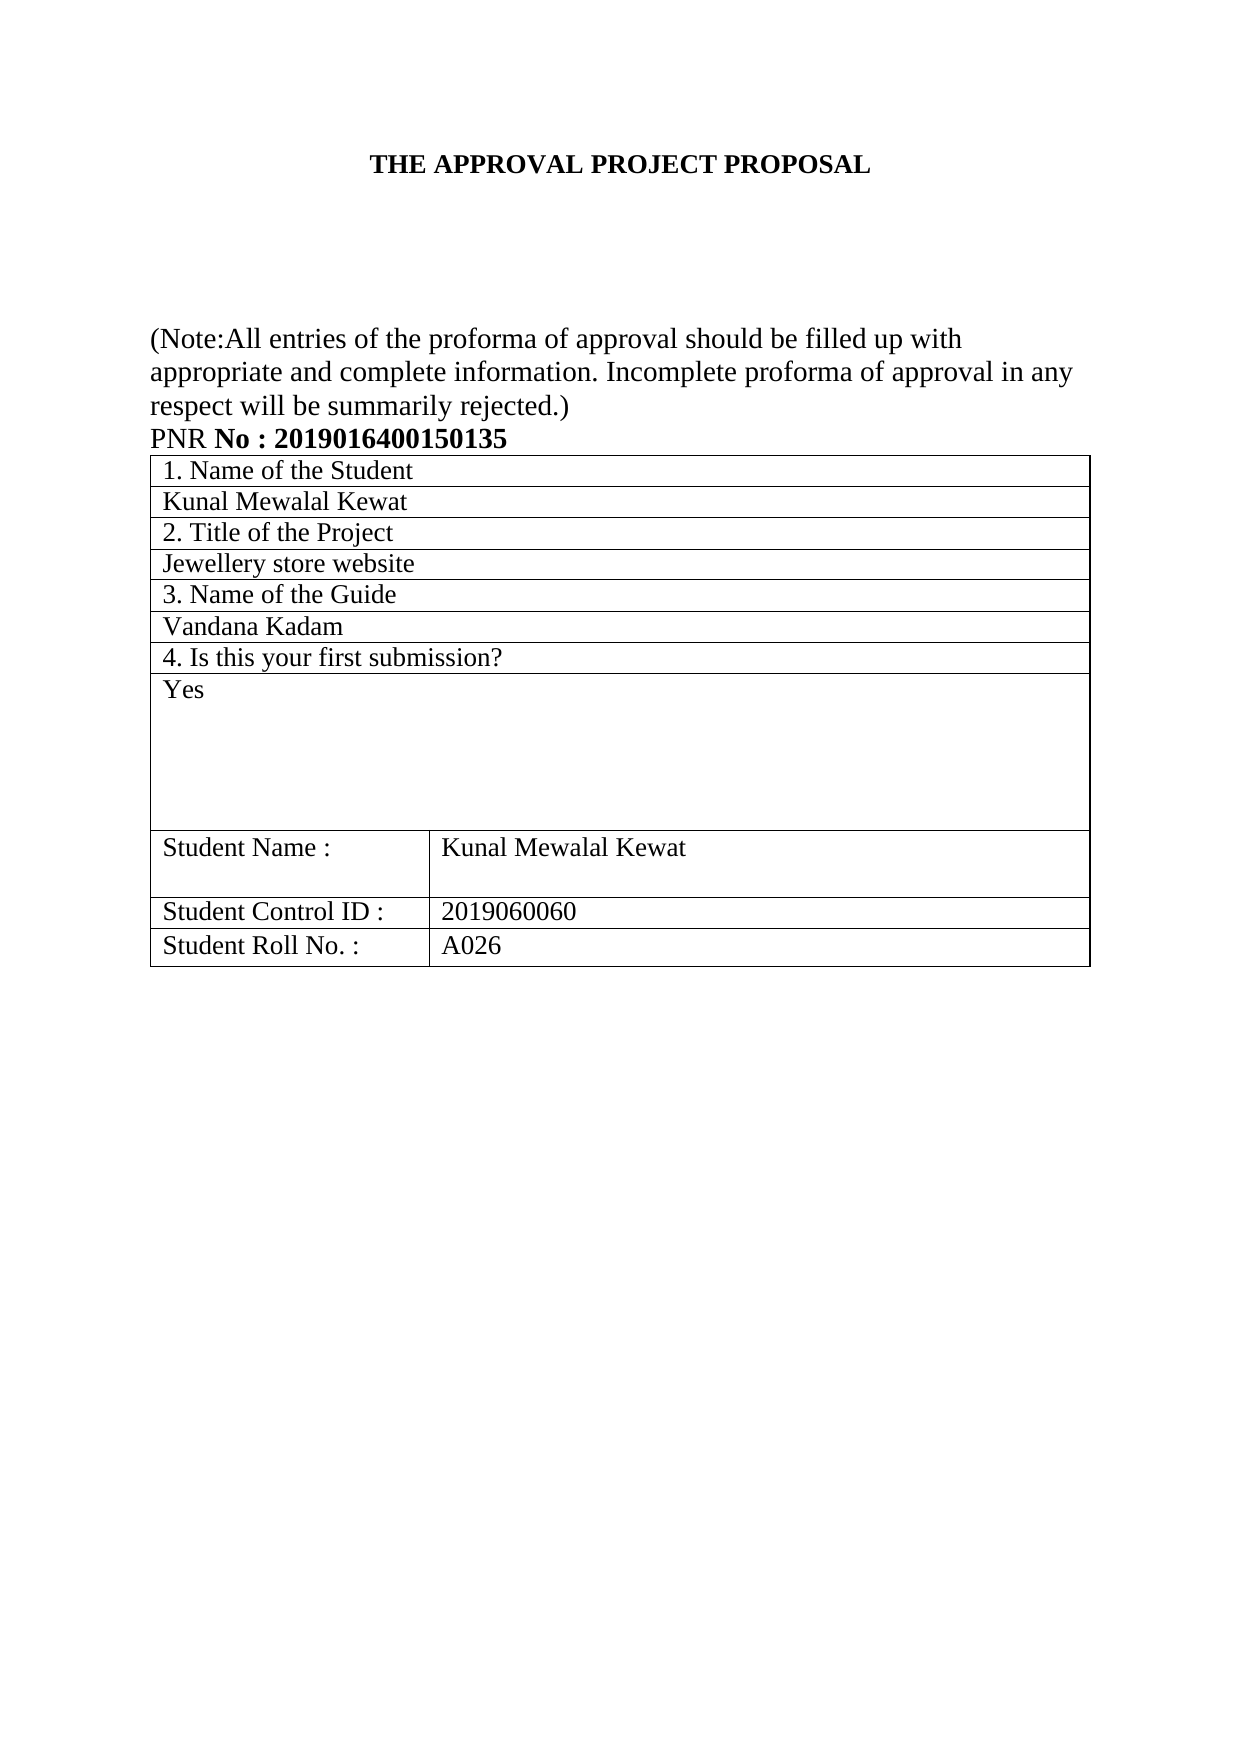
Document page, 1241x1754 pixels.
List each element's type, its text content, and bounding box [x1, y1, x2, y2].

table_cell 2019060060 [430, 898, 1089, 927]
table_cell Yes [151, 674, 1089, 830]
table_cell Student Roll No. : [151, 929, 429, 966]
table_cell Kunal Mewalal Kewat [430, 831, 1089, 897]
table_cell 2. Title of the Project [151, 518, 1089, 548]
table_cell Student Name : [151, 831, 429, 897]
table_cell Kunal Mewalal Kewat [151, 487, 1089, 517]
table_cell 3. Name of the Guide [151, 580, 1089, 611]
table_cell A026 [430, 929, 1089, 966]
table_cell Jewellery store website [151, 550, 1089, 579]
text (Note:All entries of the proforma of approval should be filled up with appropriate and complete information. Incomplete proforma of approval in any respect will be summarily rejected.) [150, 321, 1075, 422]
table_cell 4. Is this your first submission? [151, 643, 1089, 673]
text THE APPROVAL PROJECT PROPOSAL [368, 148, 873, 179]
table_header 1. Name of the Student [151, 456, 1089, 486]
table_cell Student Control ID : [151, 898, 429, 927]
table_cell Vandana Kadam [151, 612, 1089, 642]
subtitle PNR No : 2019016400150135 [150, 422, 1103, 455]
